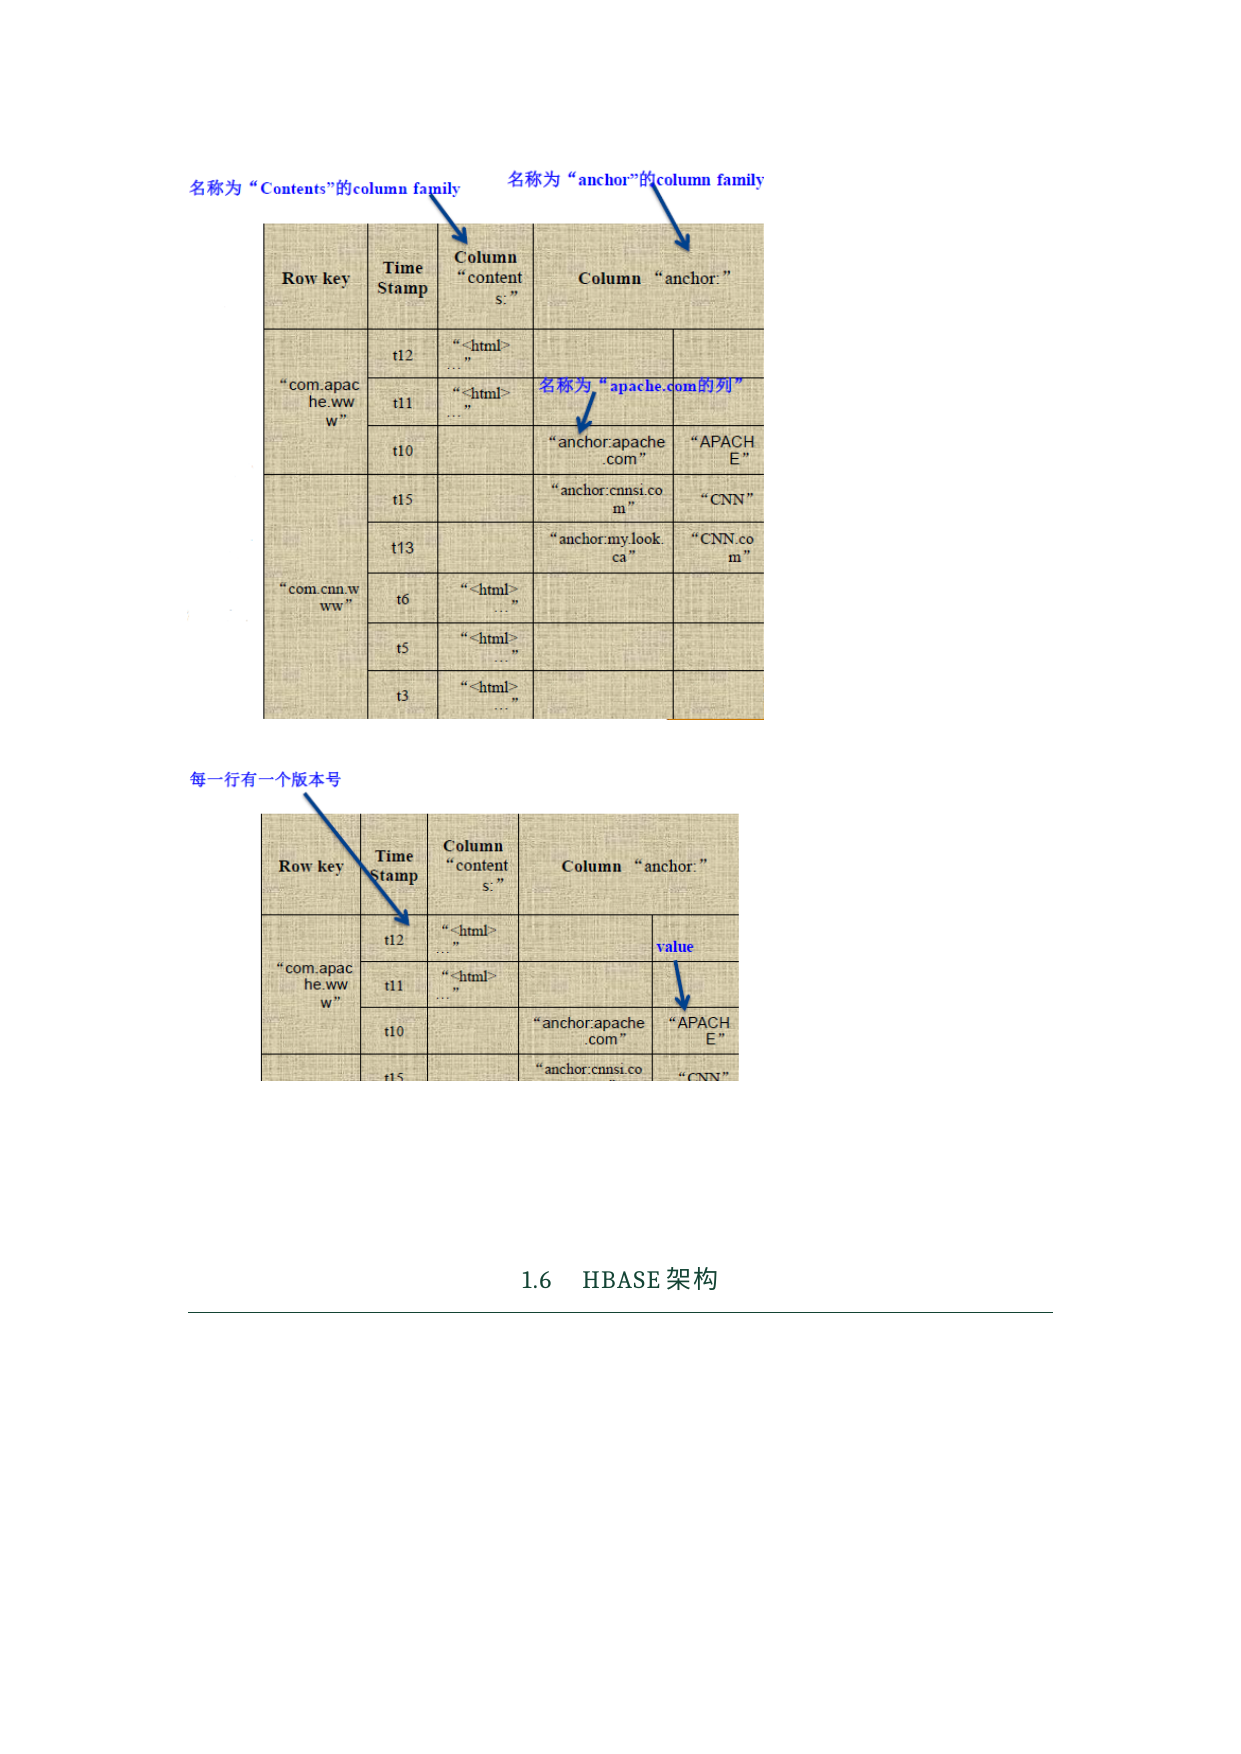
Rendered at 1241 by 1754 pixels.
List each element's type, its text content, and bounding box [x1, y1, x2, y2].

picture [187, 769, 754, 1081]
picture [187, 162, 764, 720]
subtitle HBase架构 [187, 1245, 1053, 1313]
